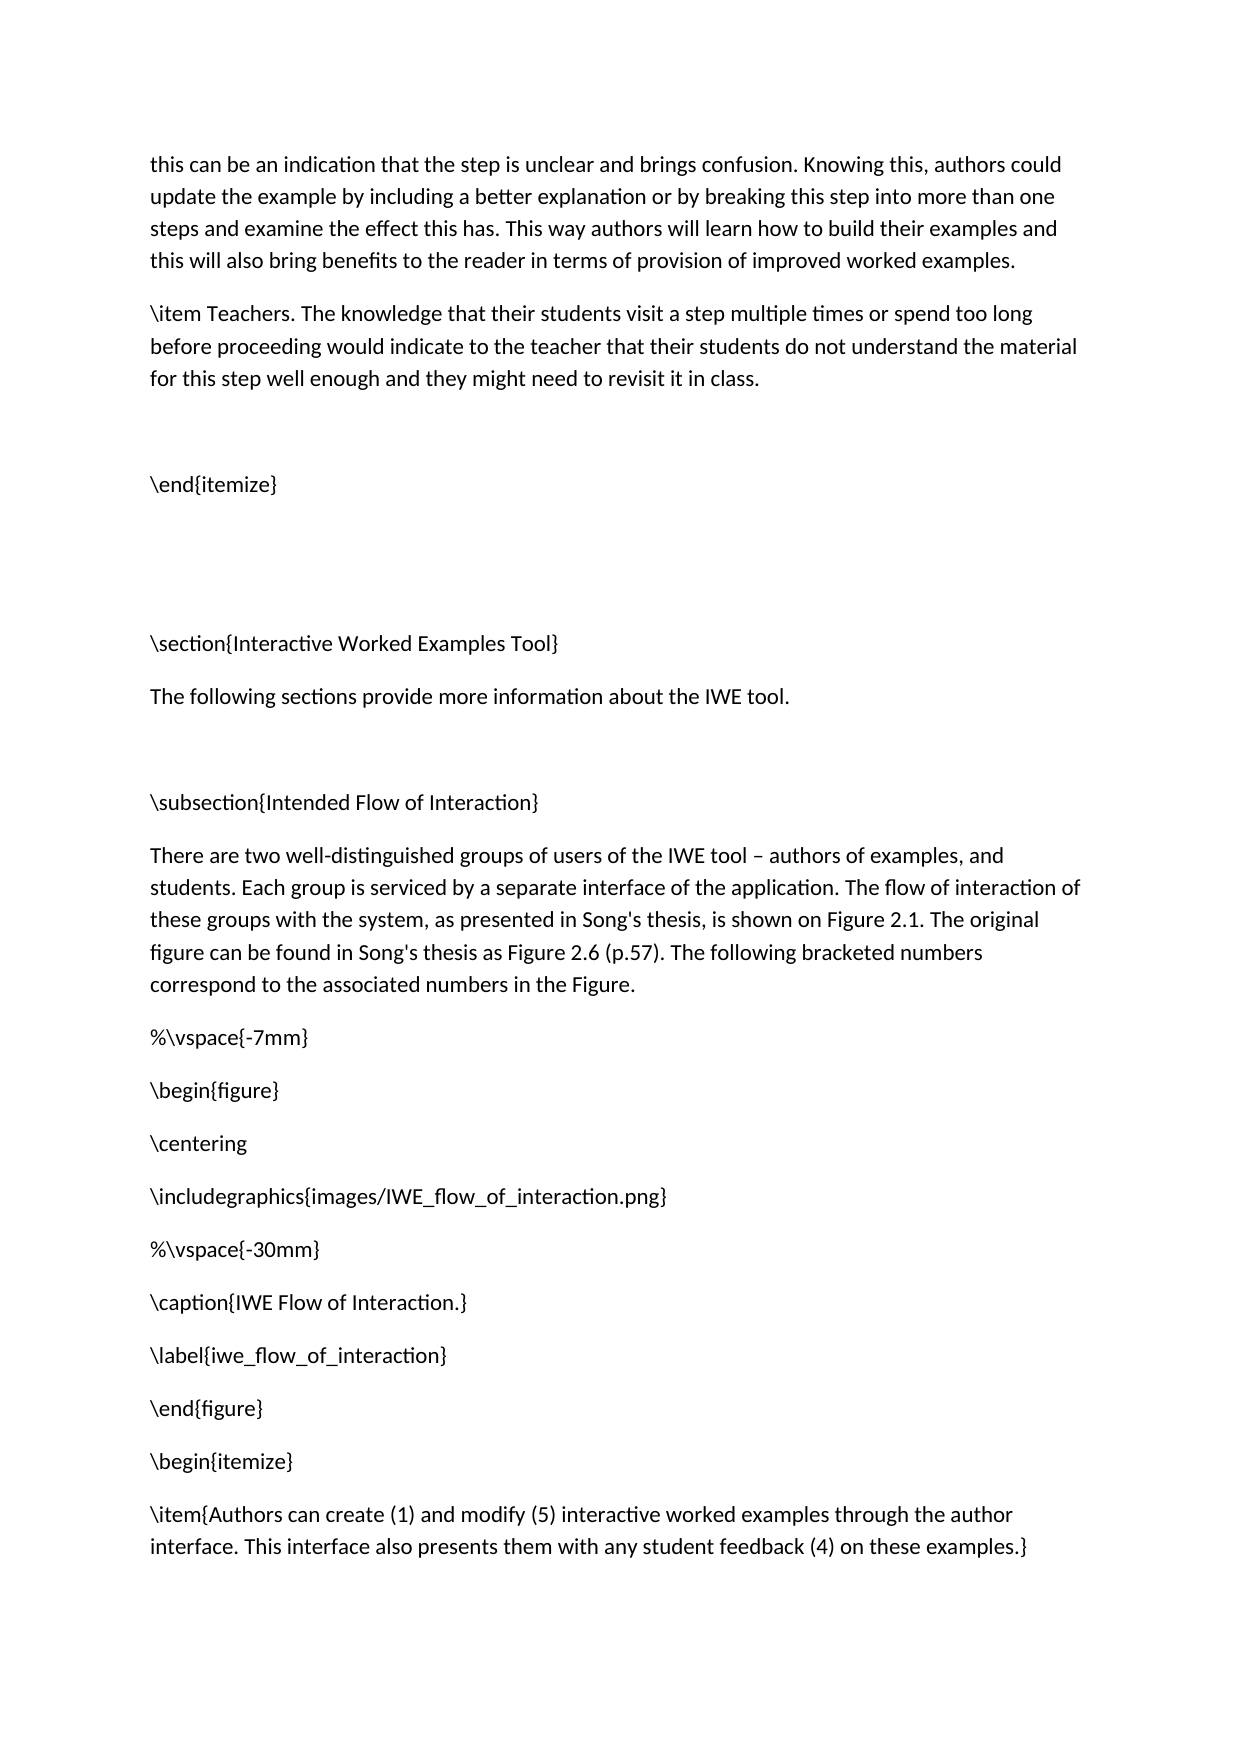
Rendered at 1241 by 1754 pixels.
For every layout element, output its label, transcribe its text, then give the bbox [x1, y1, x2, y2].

text \end{itemize} [150, 470, 1090, 498]
text \subsection{Intended Flow of Interaction} [150, 788, 1090, 816]
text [150, 150, 1090, 274]
text \label{iwe_flow_of_interaction} [150, 1341, 1090, 1369]
text %\vspace{-30mm} [150, 1235, 1090, 1263]
text \end{figure} [150, 1394, 1090, 1422]
text \caption{IWE Flow of Interaction.} [150, 1288, 1090, 1316]
text %\vspace{-7mm} [150, 1023, 1090, 1051]
text \centering [150, 1129, 1090, 1157]
text There are two well-distinguished groups of users of the IWE tool – authors of examples, and students. Each group is serviced by a separate interface of the application. The flow of interaction of these groups with the system, as presented in Song's thesis, is shown on Figure 2.1. The original figure can be found in Song's thesis as Figure 2.6 (p.57). The following bracketed numbers correspond to the associated numbers in the Figure. [150, 841, 1090, 998]
text \begin{itemize} [150, 1447, 1090, 1475]
text \includegraphics{images/IWE_flow_of_interaction.png} [150, 1182, 1090, 1210]
text \item{Authors can create (1) and modify (5) interactive worked examples through the author interface. This interface also presents them with any student feedback (4) on these examples.} [150, 1500, 1090, 1560]
text \item Teachers. The knowledge that their students visit a step multiple times or spend too long before proceeding would indicate to the teacher that their students do not understand the material for this step well enough and they might need to revisit it in class. [150, 299, 1090, 392]
text The following sections provide more information about the IWE tool. [150, 682, 1090, 710]
text \begin{figure} [150, 1076, 1090, 1104]
text \section{Interactive Worked Examples Tool} [150, 629, 1090, 657]
